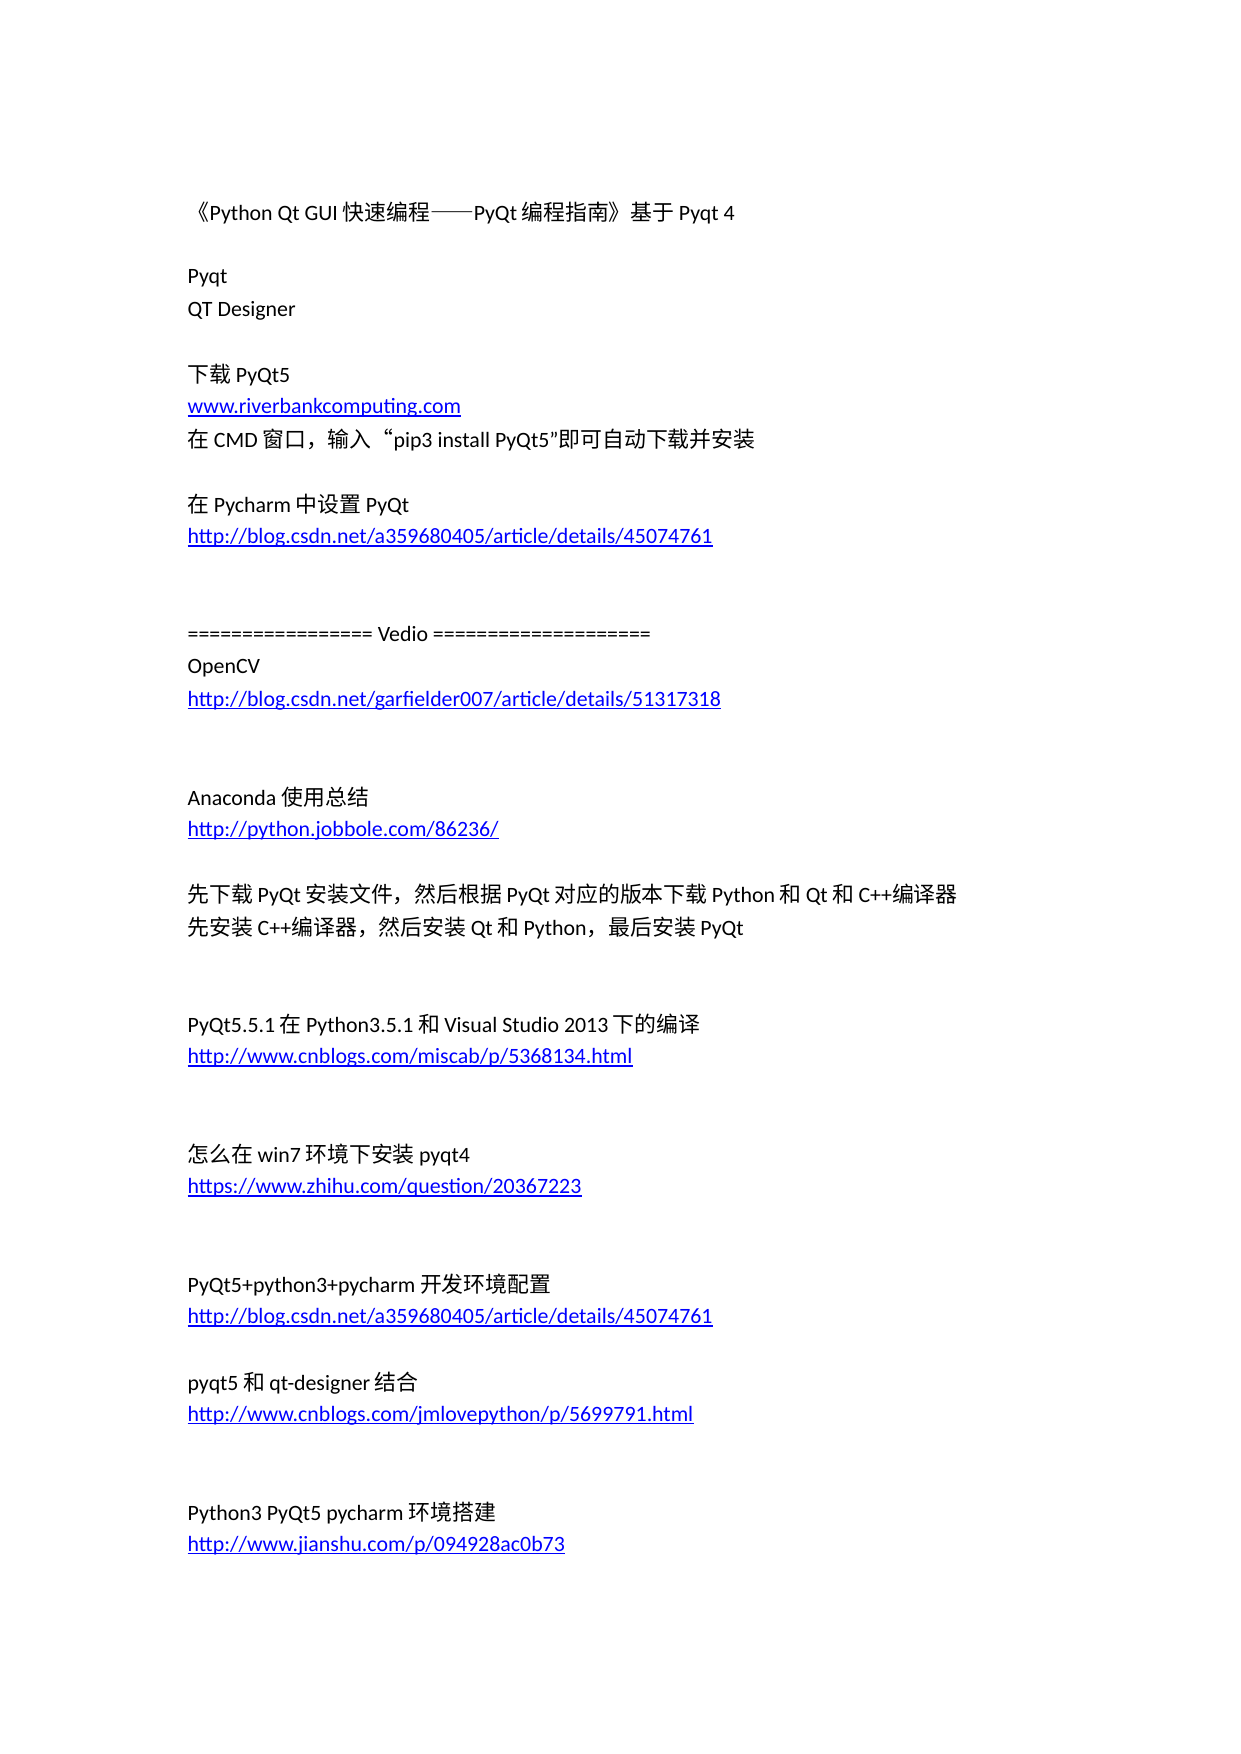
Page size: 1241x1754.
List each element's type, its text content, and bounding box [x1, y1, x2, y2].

text 在Pycharm中设置PyQt [187, 487, 1053, 519]
text www.riverbankcomputing.com [187, 389, 1053, 422]
text Anaconda 使用总结 [187, 779, 1053, 812]
text http://blog.csdn.net/a359680405/article/details/45074761 [187, 519, 1053, 552]
text 先安装C++编译器，然后安装Qt和Python，最后安装PyQt [187, 909, 1053, 942]
text QT Designer [187, 292, 1053, 324]
text http://www.cnblogs.com/jmlovepython/p/5699791.html [187, 1397, 1053, 1429]
text https://www.zhihu.com/question/20367223 [187, 1169, 1053, 1202]
text http://python.jobbole.com/86236/ [187, 812, 1053, 844]
text 《Python Qt GUI快速编程——PyQt编程指南》基于Pyqt 4 [187, 194, 1053, 227]
text Python3 PyQt5 pycharm 环境搭建 [187, 1494, 1053, 1527]
text http://www.cnblogs.com/miscab/p/5368134.html [187, 1039, 1053, 1072]
text http://blog.csdn.net/garfielder007/article/details/51317318 [187, 682, 1053, 714]
text pyqt5和qt-designer结合 [187, 1364, 1053, 1397]
text http://blog.csdn.net/a359680405/article/details/45074761 [187, 1299, 1053, 1332]
text 在CMD窗口，输入“pip3 install PyQt5”即可自动下载并安装 [187, 422, 1053, 454]
text Pyqt [187, 259, 1053, 292]
text http://www.jianshu.com/p/094928ac0b73 [187, 1527, 1053, 1559]
text PyQt5.5.1在Python3.5.1和Visual Studio 2013下的编译 [187, 1007, 1053, 1039]
text OpenCV [187, 649, 1053, 682]
text 先下载PyQt安装文件，然后根据PyQt对应的版本下载Python和Qt和C++编译器 [187, 877, 1053, 909]
text ================= Vedio ==================== [187, 617, 1053, 649]
text 下载PyQt5 [187, 357, 1053, 389]
text PyQt5+python3+pycharm开发环境配置 [187, 1267, 1053, 1299]
text 怎么在win7环境下安装pyqt4 [187, 1137, 1053, 1169]
